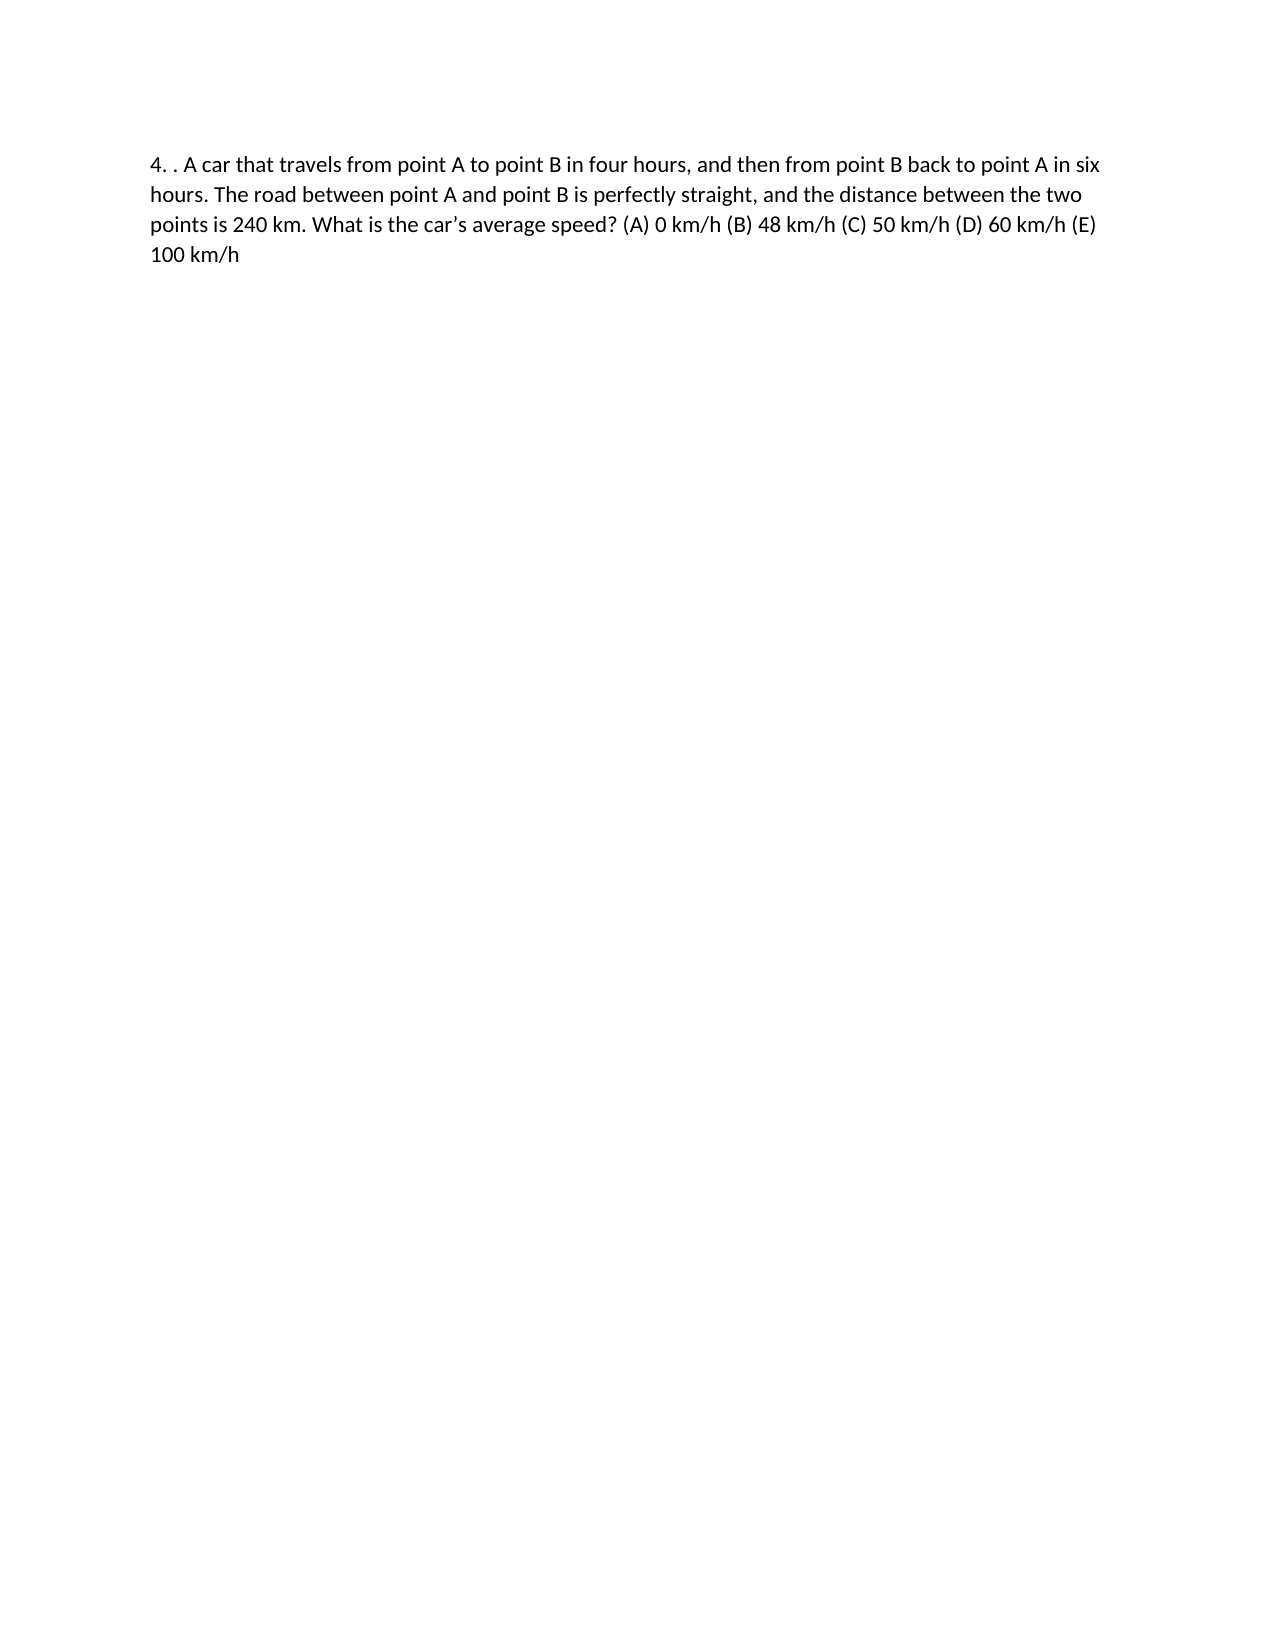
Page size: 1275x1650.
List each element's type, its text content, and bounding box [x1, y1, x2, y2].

text 4. . A car that travels from point A to point B in four hours, and then from point B back to point A in six hours. The road between point A and point B is perfectly straight, and the distance between the two points is 240 km. What is the car’s average speed? (A) 0 km/h (B) 48 km/h (C) 50 km/h (D) 60 km/h (E) 100 km/h [150, 150, 1125, 269]
